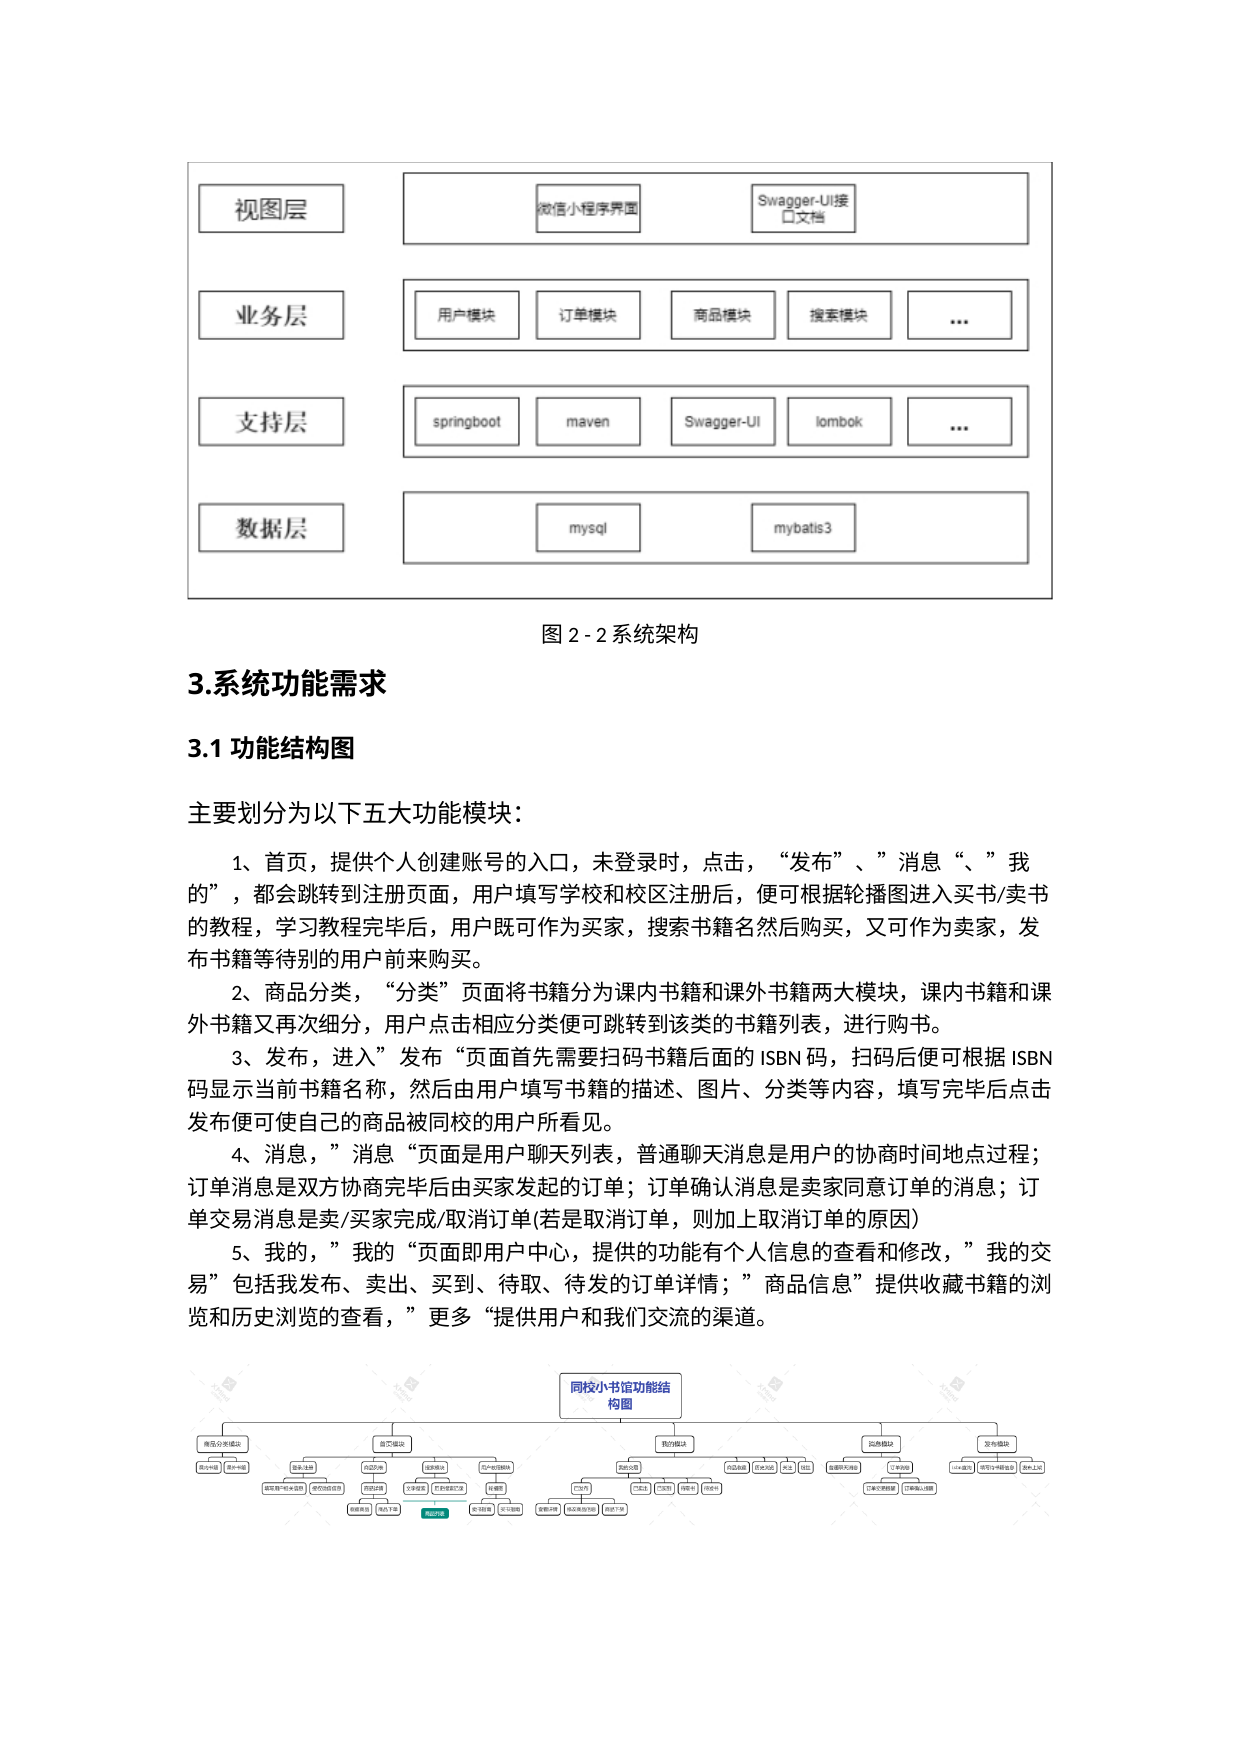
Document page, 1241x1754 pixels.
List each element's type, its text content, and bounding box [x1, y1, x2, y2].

text 2、商品分类，“分类”页面将书籍分为课内书籍和课外书籍两大模块，课内书籍和课外书籍又再次细分，用户点击相应分类便可跳转到该类的书籍列表，进行购书。 [187, 974, 1053, 1039]
list 4、消息，”消息“页面是用户聊天列表，普通聊天消息是用户的协商时间地点过程；订单消息是双方协商完毕后由买家发起的订单；订单确认消息是卖家同意订单的消息；订单交易消息是卖/买家完成/取消订单(若是取消订单，则加上取消订单的原因） [187, 1137, 1053, 1234]
text 主要划分为以下五大功能模块： [187, 779, 1053, 844]
picture [187, 1364, 1053, 1527]
picture [187, 162, 1053, 601]
list 1、首页，提供个人创建账号的入口，未登录时，点击，“发布”、”消息“、”我的”，都会跳转到注册页面，用户填写学校和校区注册后，便可根据轮播图进入买书/卖书的教程，学习教程完毕后，用户既可作为买家，搜索书籍名然后购买，又可作为卖家，发布书籍等待别的用户前来购买。 [187, 844, 1053, 974]
text 图2 - 2系统架构 [187, 601, 1053, 649]
text 3、发布，进入”发布“页面首先需要扫码书籍后面的ISBN码，扫码后便可根据ISBN码显示当前书籍名称，然后由用户填写书籍的描述、图片、分类等内容，填写完毕后点击发布便可使自己的商品被同校的用户所看见。 [187, 1039, 1053, 1137]
text 5、我的，”我的“页面即用户中心，提供的功能有个人信息的查看和修改，”我的交易”包括我发布、卖出、买到、待取、待发的订单详情；”商品信息”提供收藏书籍的浏览和历史浏览的查看，”更多“提供用户和我们交流的渠道。 [187, 1234, 1053, 1332]
text 3.系统功能需求 [187, 649, 1053, 714]
text 3.1 功能结构图 [187, 714, 1053, 779]
